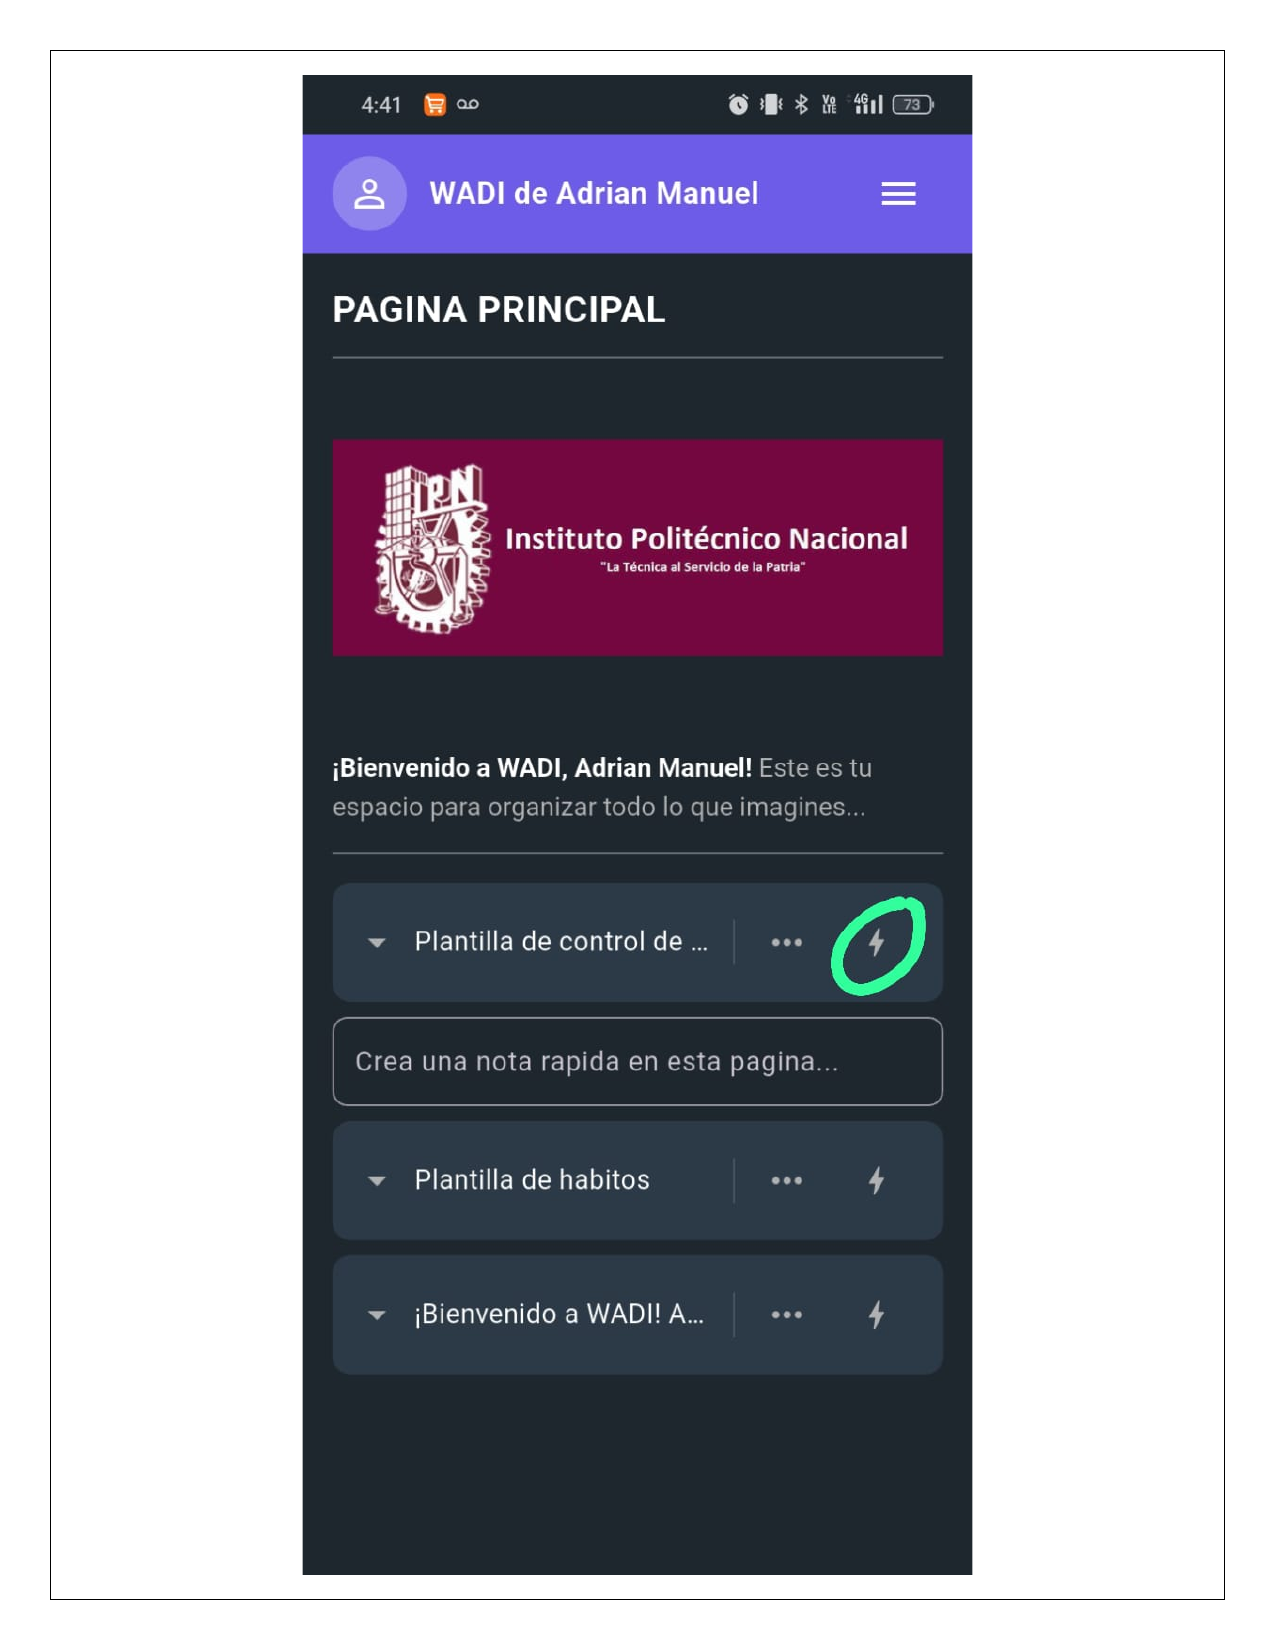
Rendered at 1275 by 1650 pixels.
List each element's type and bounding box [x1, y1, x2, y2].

picture [302, 75, 973, 1575]
